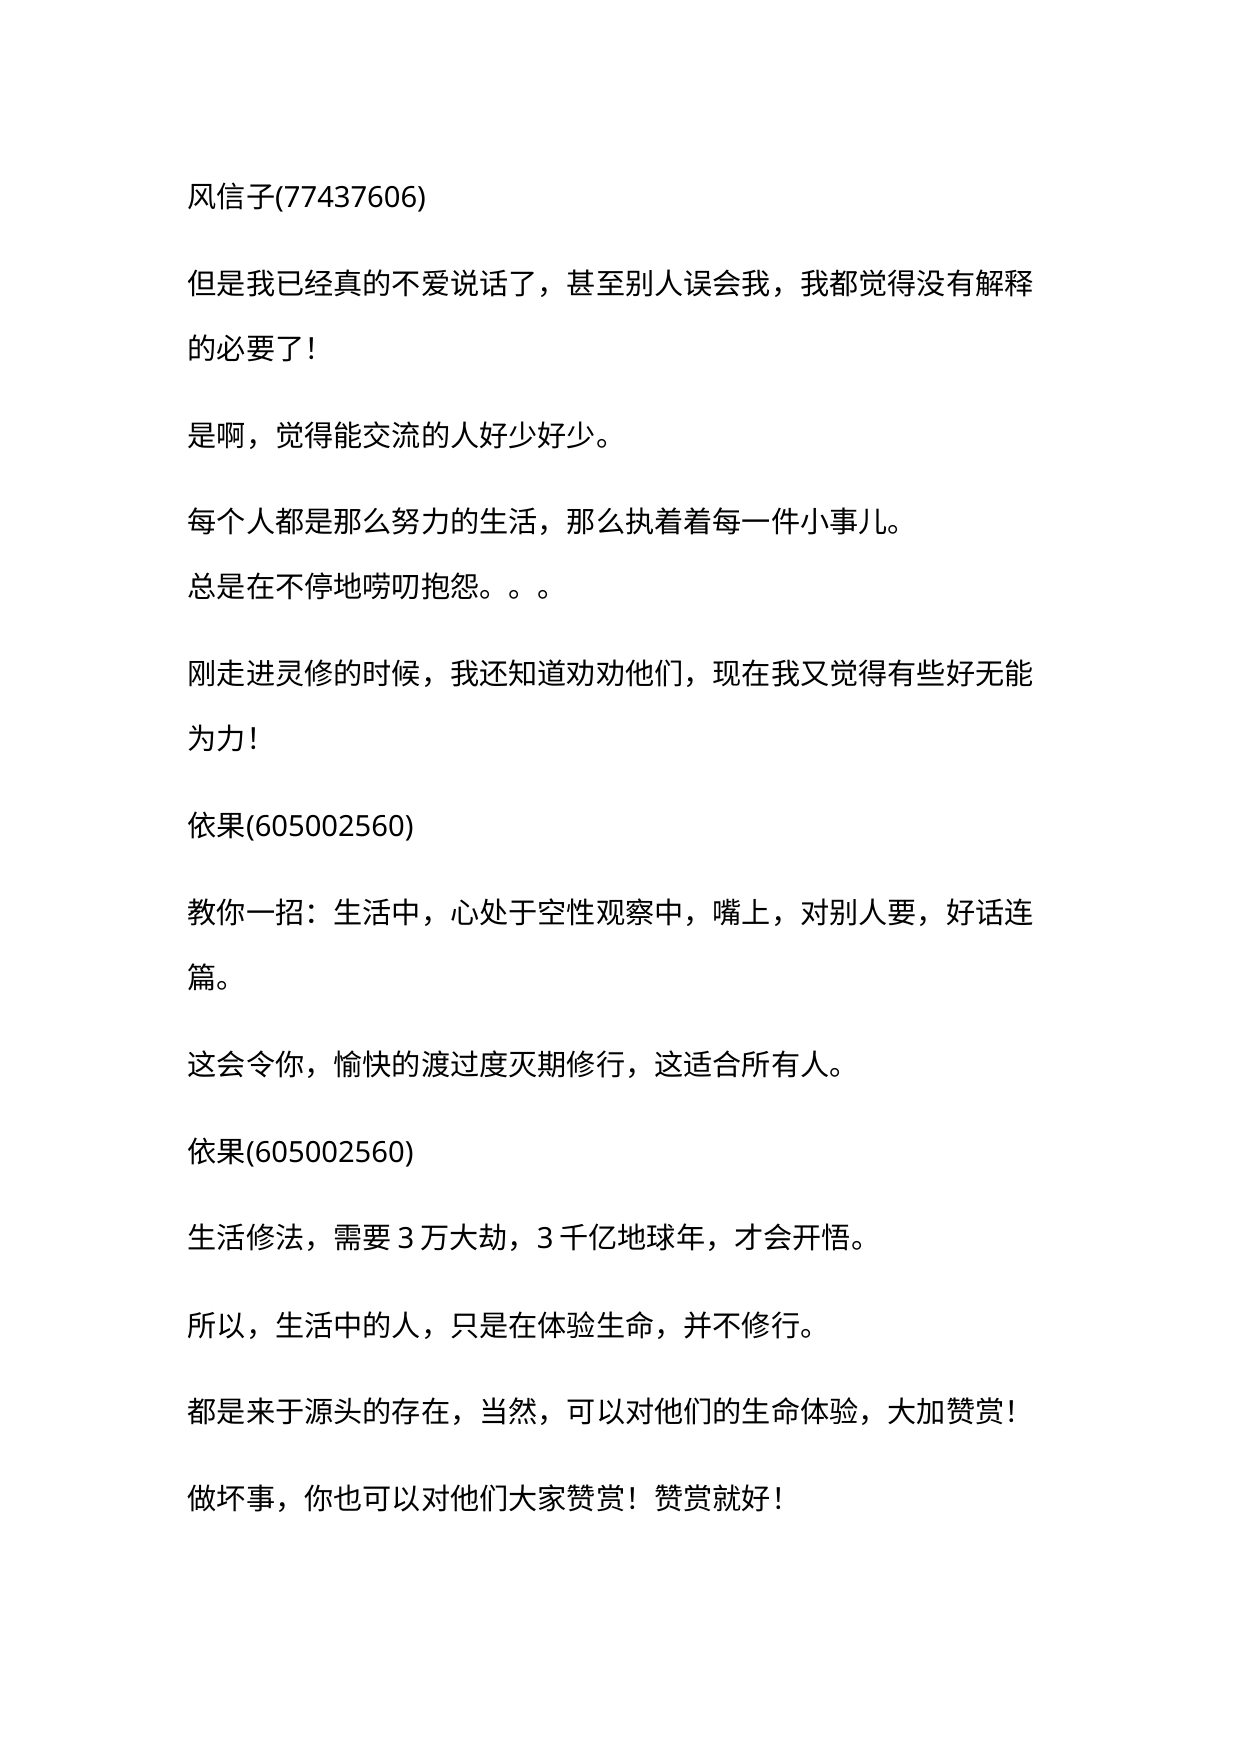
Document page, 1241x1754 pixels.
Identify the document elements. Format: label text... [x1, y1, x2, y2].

text 依果(605002560) [187, 1117, 1053, 1182]
text 做坏事，你也可以对他们大家赞赏！赞赏就好！ [187, 1464, 1053, 1529]
text 每个人都是那么努力的生活，那么执着着每一件小事儿。 总是在不停地唠叨抱怨。。。 [187, 488, 1053, 618]
text 所以，生活中的人，只是在体验生命，并不修行。 [187, 1291, 1053, 1356]
text 但是我已经真的不爱说话了，甚至别人误会我，我都觉得没有解释的必要了！ [187, 249, 1053, 379]
text 都是来于源头的存在，当然，可以对他们的生命体验，大加赞赏！ [187, 1378, 1053, 1443]
text 依果(605002560) [187, 791, 1053, 856]
text 这会令你，愉快的渡过度灭期修行，这适合所有人。 [187, 1030, 1053, 1095]
text 风信子(77437606) [187, 162, 1053, 227]
text 教你一招：生活中，心处于空性观察中，嘴上，对别人要，好话连篇。 [187, 878, 1053, 1008]
text 是啊，觉得能交流的人好少好少。 [187, 401, 1053, 466]
text 刚走进灵修的时候，我还知道劝劝他们，现在我又觉得有些好无能为力！ [187, 639, 1053, 769]
text 生活修法，需要3万大劫，3千亿地球年，才会开悟。 [187, 1204, 1053, 1269]
